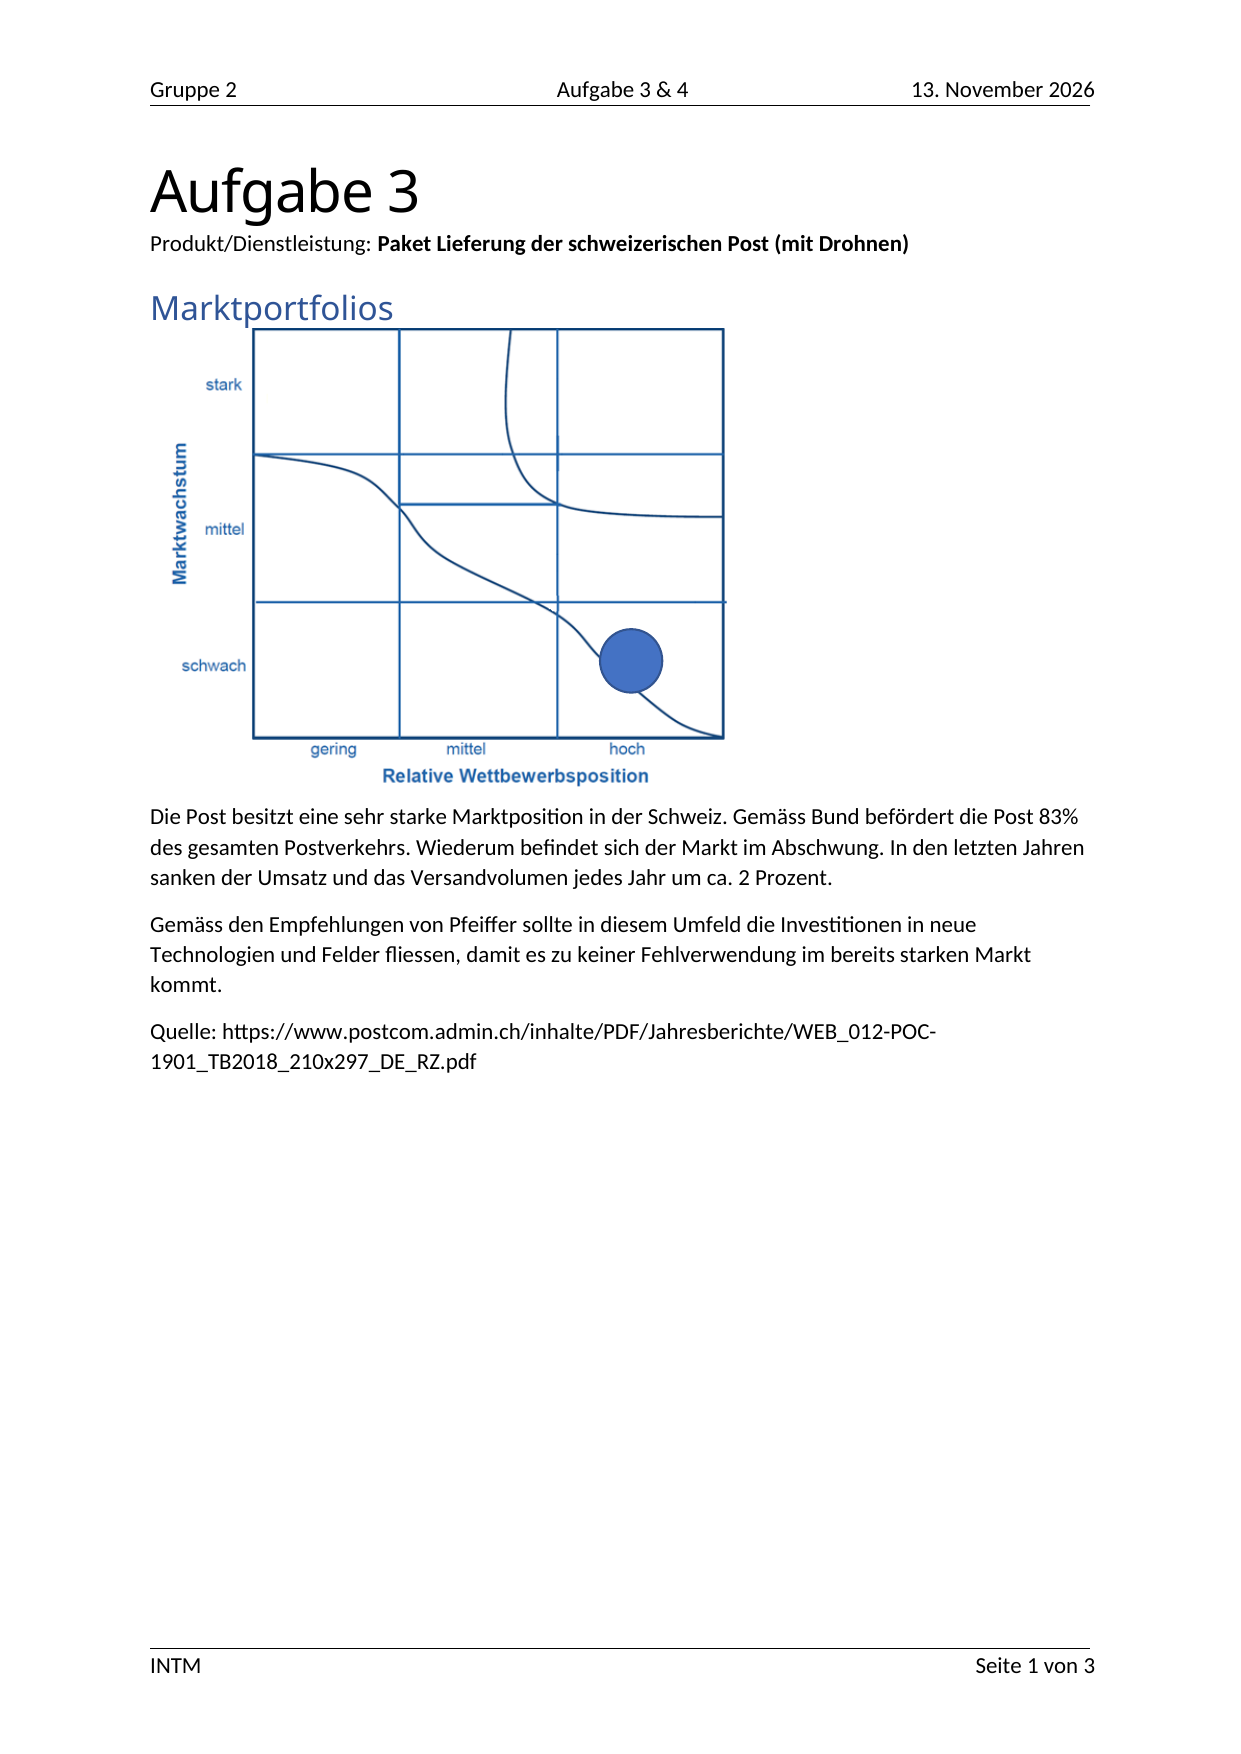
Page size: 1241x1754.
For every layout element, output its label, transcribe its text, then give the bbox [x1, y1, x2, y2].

subtitle Marktportfolios [150, 285, 1090, 330]
title Aufgabe 3 [150, 150, 1090, 229]
text Gemäss den Empfehlungen von Pfeiffer sollte in diesem Umfeld die Investitionen in neue Technologien und Felder fliessen, damit es zu keiner Fehlverwendung im bereits starken Markt kommt. [150, 910, 1090, 998]
text Produkt/Dienstleistung: Paket Lieferung der schweizerischen Post (mit Drohnen) [150, 229, 1090, 257]
text Die Post besitzt eine sehr starke Marktposition in der Schweiz. Gemäss Bund befördert die Post 83% des gesamten Postverkehrs. Wiederum befindet sich der Markt im Abschwung. In den letzten Jahren sanken der Umsatz und das Versandvolumen jedes Jahr um ca. 2 Prozent. [150, 802, 1090, 891]
text Quelle: https://www.postcom.admin.ch/inhalte/PDF/Jahresberichte/WEB_012-POC-1901_TB2018_210x297_DE_RZ.pdf [150, 1017, 1090, 1075]
picture [150, 328, 777, 789]
